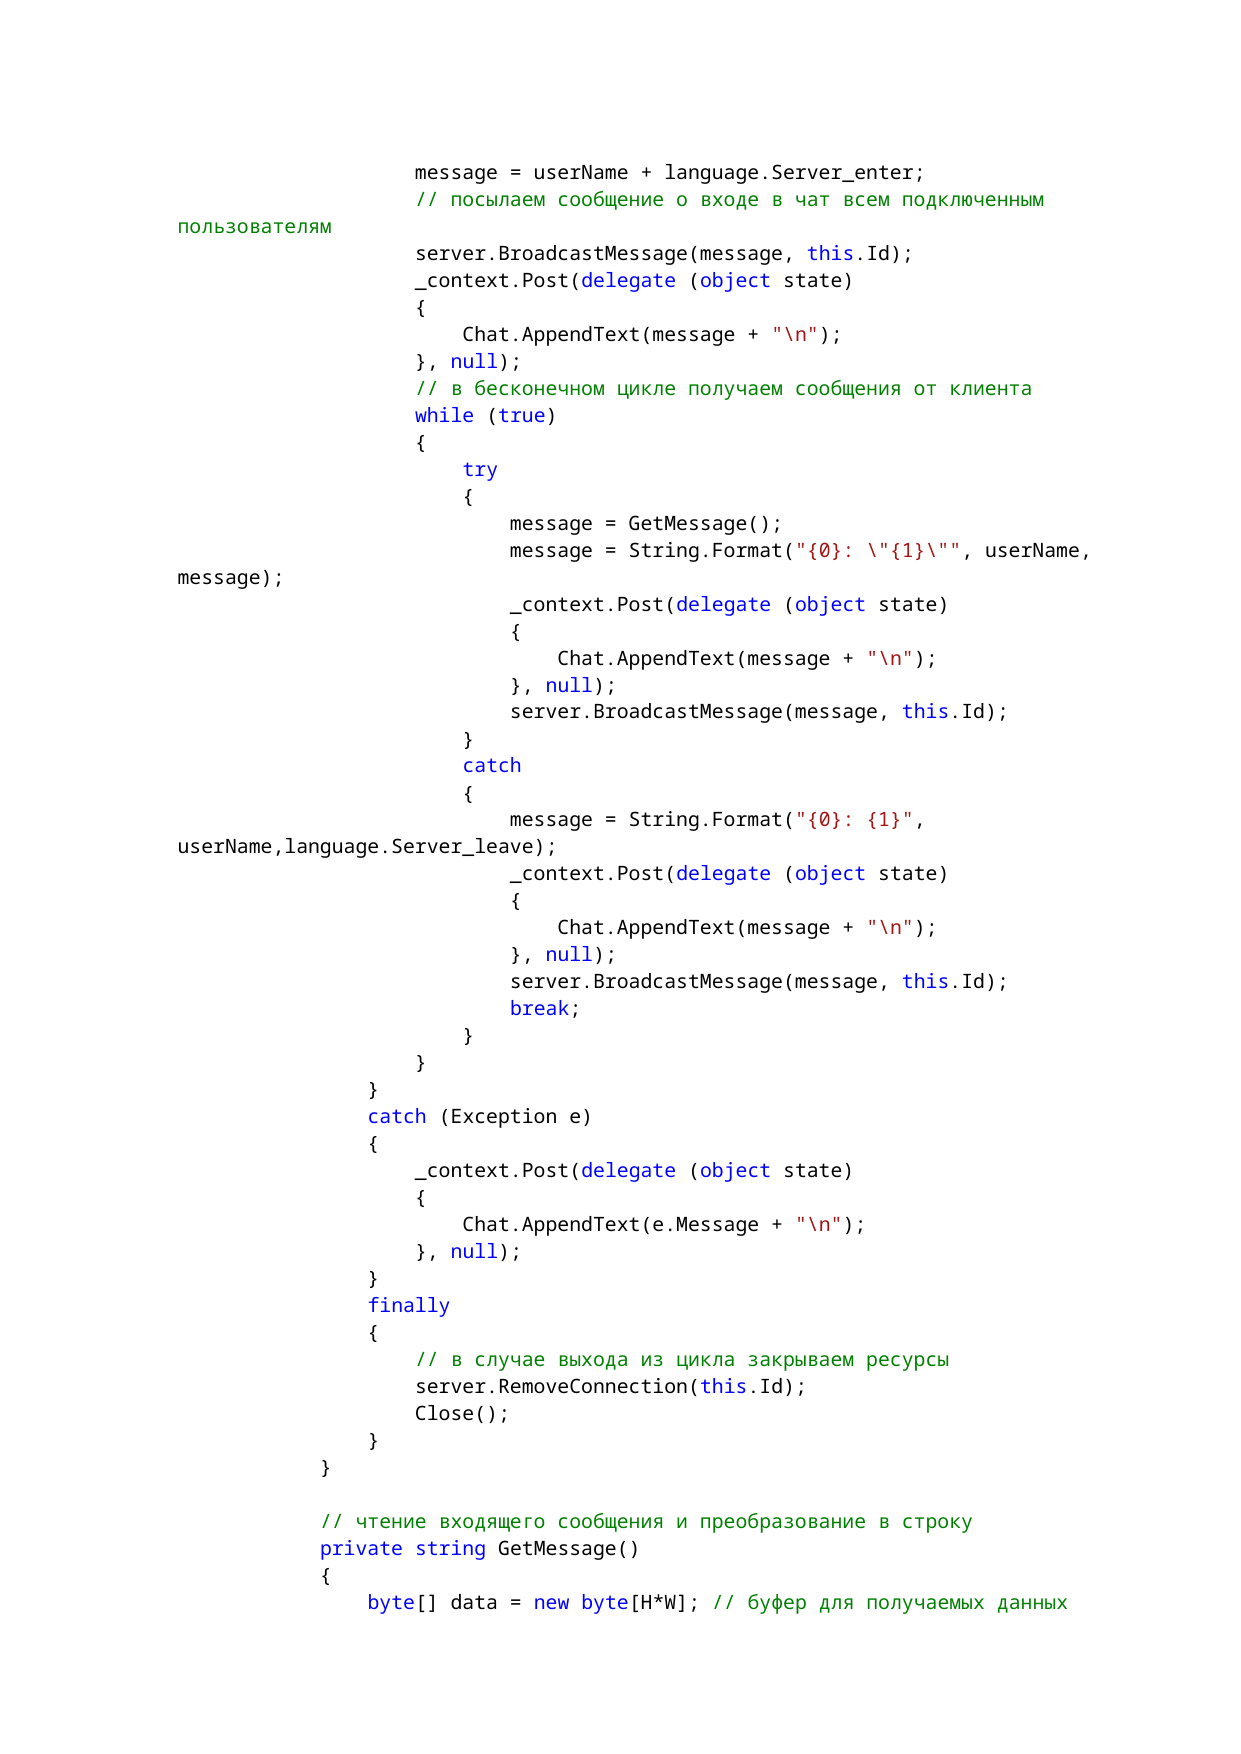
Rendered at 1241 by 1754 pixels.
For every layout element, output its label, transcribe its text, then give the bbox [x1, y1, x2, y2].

text private string GetMessage() [177, 1534, 1152, 1561]
text message = GetMessage(); [177, 509, 1152, 536]
text server.RemoveConnection(this.Id); [177, 1372, 1152, 1399]
text Chat.AppendText(e.Message + "\n"); [177, 1210, 1152, 1237]
text } [177, 1022, 1152, 1048]
text } [177, 1076, 1152, 1102]
text } [177, 725, 1152, 752]
text { [177, 293, 1152, 320]
text message = userName + language.Server_enter; [177, 158, 1152, 185]
text }, null); [177, 941, 1152, 968]
text _context.Post(delegate (object state) [177, 860, 1152, 887]
text } [177, 1453, 1152, 1480]
text server.BroadcastMessage(message, this.Id); [177, 239, 1152, 266]
text server.BroadcastMessage(message, this.Id); [177, 968, 1152, 994]
text message = String.Format("{0}: \"{1}\"", userName, message); [177, 536, 1152, 590]
text catch [177, 752, 1152, 779]
text // в случае выхода из цикла закрываем ресурсы [177, 1345, 1152, 1372]
text } [177, 1426, 1152, 1453]
text }, null); [177, 1237, 1152, 1264]
text finally [177, 1291, 1152, 1318]
text Close(); [177, 1399, 1152, 1426]
text try [177, 455, 1152, 482]
text { [177, 428, 1152, 455]
text } [177, 1264, 1152, 1291]
text server.BroadcastMessage(message, this.Id); [177, 698, 1152, 725]
text { [177, 887, 1152, 914]
text // чтение входящего сообщения и преобразование в строку [177, 1507, 1152, 1534]
text catch (Exception e) [177, 1102, 1152, 1129]
text _context.Post(delegate (object state) [177, 590, 1152, 617]
text { [177, 482, 1152, 509]
text break; [177, 994, 1152, 1022]
text message = String.Format("{0}: {1}", userName,language.Server_leave); [177, 806, 1152, 860]
text byte[] data = new byte[H*W]; // буфер для получаемых данных [177, 1588, 1152, 1615]
text Chat.AppendText(message + "\n"); [177, 914, 1152, 941]
text }, null); [177, 671, 1152, 698]
text // посылаем сообщение о входе в чат всем подключенным пользователям [177, 185, 1152, 239]
text } [177, 1048, 1152, 1076]
text { [177, 1129, 1152, 1156]
text { [177, 779, 1152, 806]
text { [177, 1318, 1152, 1345]
text { [177, 1561, 1152, 1588]
text _context.Post(delegate (object state) [177, 1156, 1152, 1183]
text Chat.AppendText(message + "\n"); [177, 320, 1152, 347]
text { [177, 1183, 1152, 1210]
text Chat.AppendText(message + "\n"); [177, 644, 1152, 671]
text }, null); [177, 347, 1152, 374]
text { [177, 617, 1152, 644]
text _context.Post(delegate (object state) [177, 266, 1152, 293]
text // в бесконечном цикле получаем сообщения от клиента [177, 374, 1152, 401]
text while (true) [177, 401, 1152, 428]
